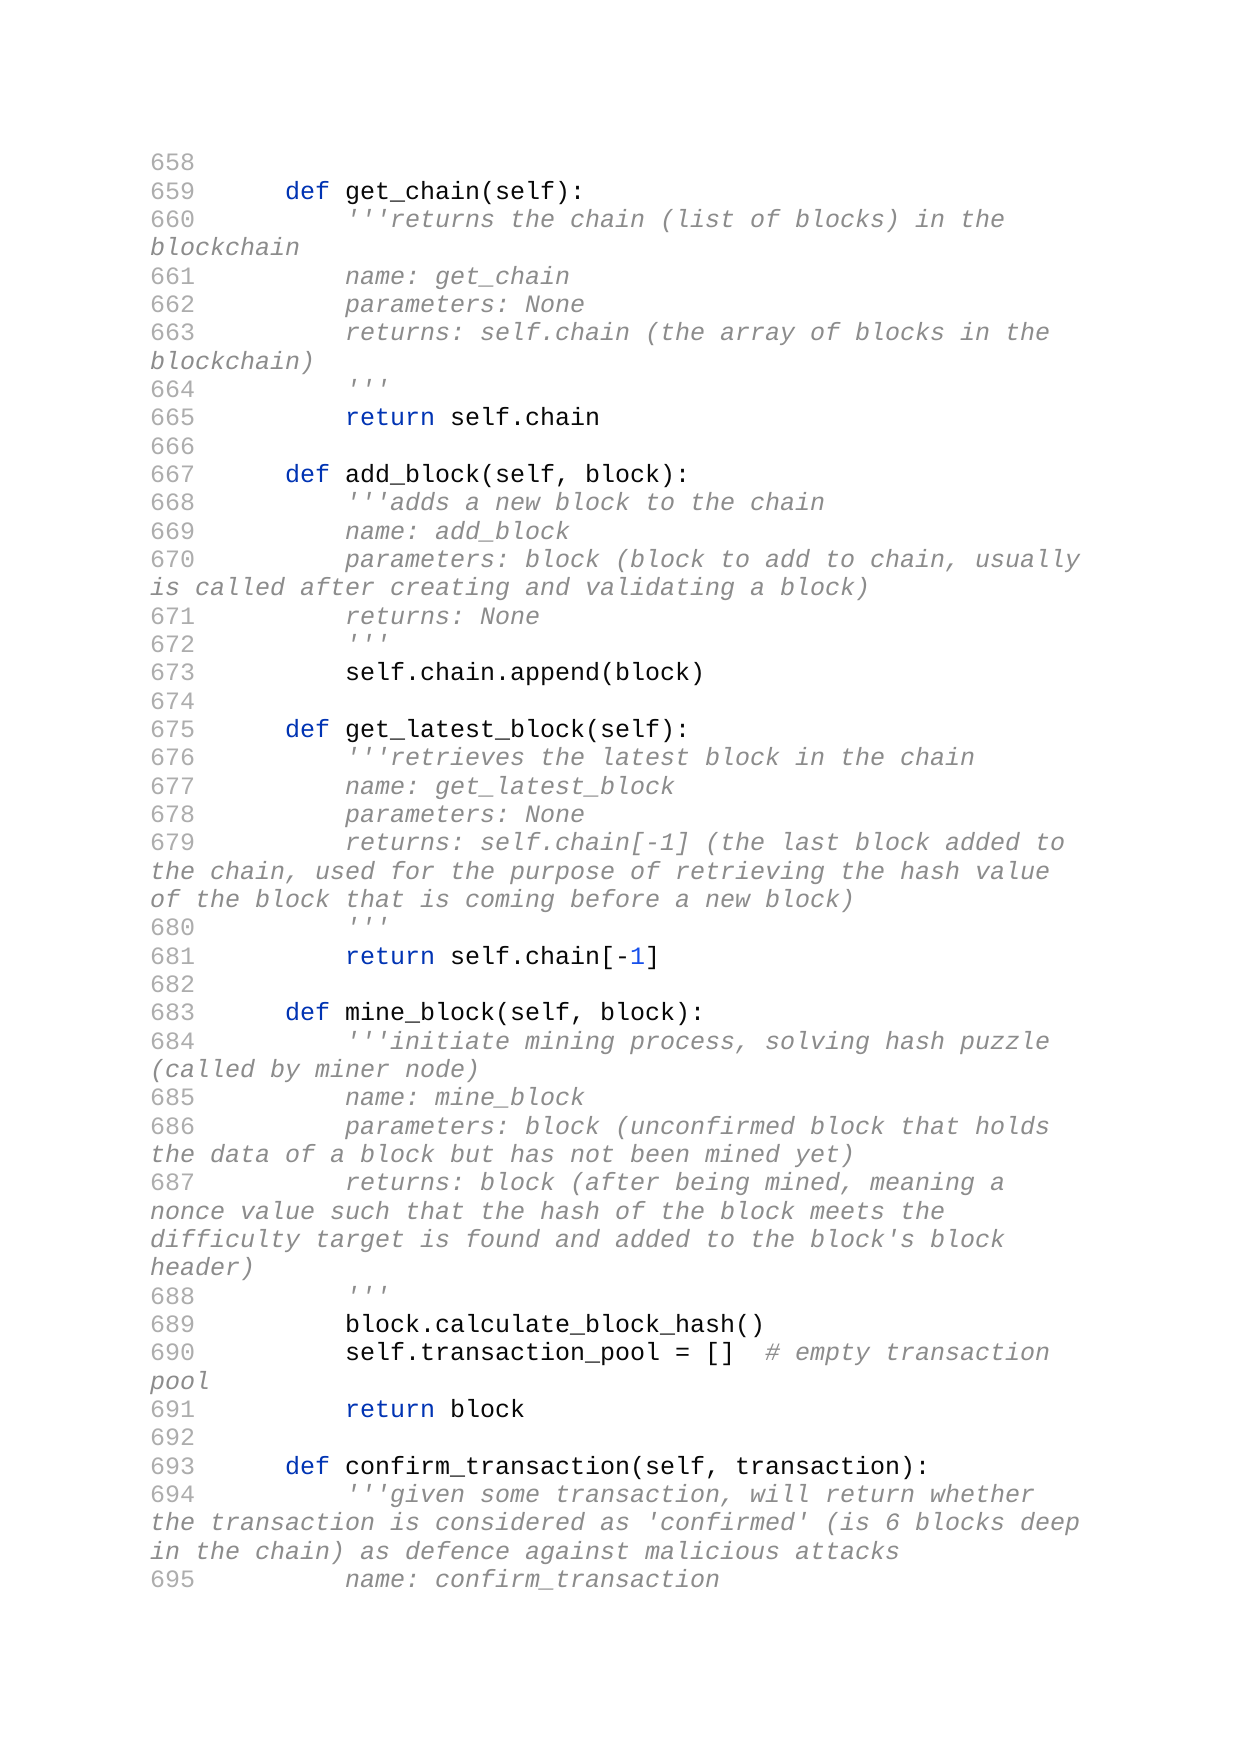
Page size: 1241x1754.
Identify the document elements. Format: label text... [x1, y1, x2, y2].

text 678 parameters: None [150, 802, 1090, 830]
text 673 self.chain.append(block) [150, 660, 1090, 688]
text 681 return self.chain[-1] [150, 943, 1090, 972]
text 690 self.transaction_pool = [] # empty transaction pool [150, 1340, 1090, 1397]
text 664 ''' [150, 377, 1090, 405]
text 674 [150, 688, 1090, 717]
text 670 parameters: block (block to add to chain, usually is called after creating and validating a block) [150, 547, 1090, 603]
text 685 name: mine_block [150, 1085, 1090, 1113]
text 666 [150, 433, 1090, 462]
text 694 '''given some transaction, will return whether the transaction is considered as 'confirmed' (is 6 blocks deep in the chain) as defence against malicious attacks [150, 1482, 1090, 1567]
text 691 return block [150, 1397, 1090, 1425]
text 667 def add_block(self, block): [150, 462, 1090, 490]
text 682 [150, 972, 1090, 1000]
text 677 name: get_latest_block [150, 773, 1090, 802]
text 668 '''adds a new block to the chain [150, 490, 1090, 518]
text 661 name: get_chain [150, 263, 1090, 292]
text 679 returns: self.chain[-1] (the last block added to the chain, used for the purpose of retrieving the hash value of the block that is coming before a new block) [150, 830, 1090, 915]
text 675 def get_latest_block(self): [150, 717, 1090, 745]
text 665 return self.chain [150, 405, 1090, 433]
text 671 returns: None [150, 603, 1090, 632]
text 659 def get_chain(self): [150, 178, 1090, 207]
text 689 block.calculate_block_hash() [150, 1312, 1090, 1340]
text 684 '''initiate mining process, solving hash puzzle (called by miner node) [150, 1028, 1090, 1085]
text 669 name: add_block [150, 518, 1090, 547]
text 687 returns: block (after being mined, meaning a nonce value such that the hash of the block meets the difficulty target is found and added to the block's block header) [150, 1170, 1090, 1283]
text 695 name: confirm_transaction [150, 1567, 1090, 1595]
text 676 '''retrieves the latest block in the chain [150, 745, 1090, 773]
text 660 '''returns the chain (list of blocks) in the blockchain [150, 207, 1090, 263]
text 686 parameters: block (unconfirmed block that holds the data of a block but has not been mined yet) [150, 1113, 1090, 1170]
text 672 ''' [150, 632, 1090, 660]
text 662 parameters: None [150, 292, 1090, 320]
text 692 [150, 1425, 1090, 1453]
text 688 ''' [150, 1283, 1090, 1312]
text 680 ''' [150, 915, 1090, 943]
text 693 def confirm_transaction(self, transaction): [150, 1453, 1090, 1482]
text 658 [150, 150, 1090, 178]
text 663 returns: self.chain (the array of blocks in the blockchain) [150, 320, 1090, 377]
text 683 def mine_block(self, block): [150, 1000, 1090, 1028]
